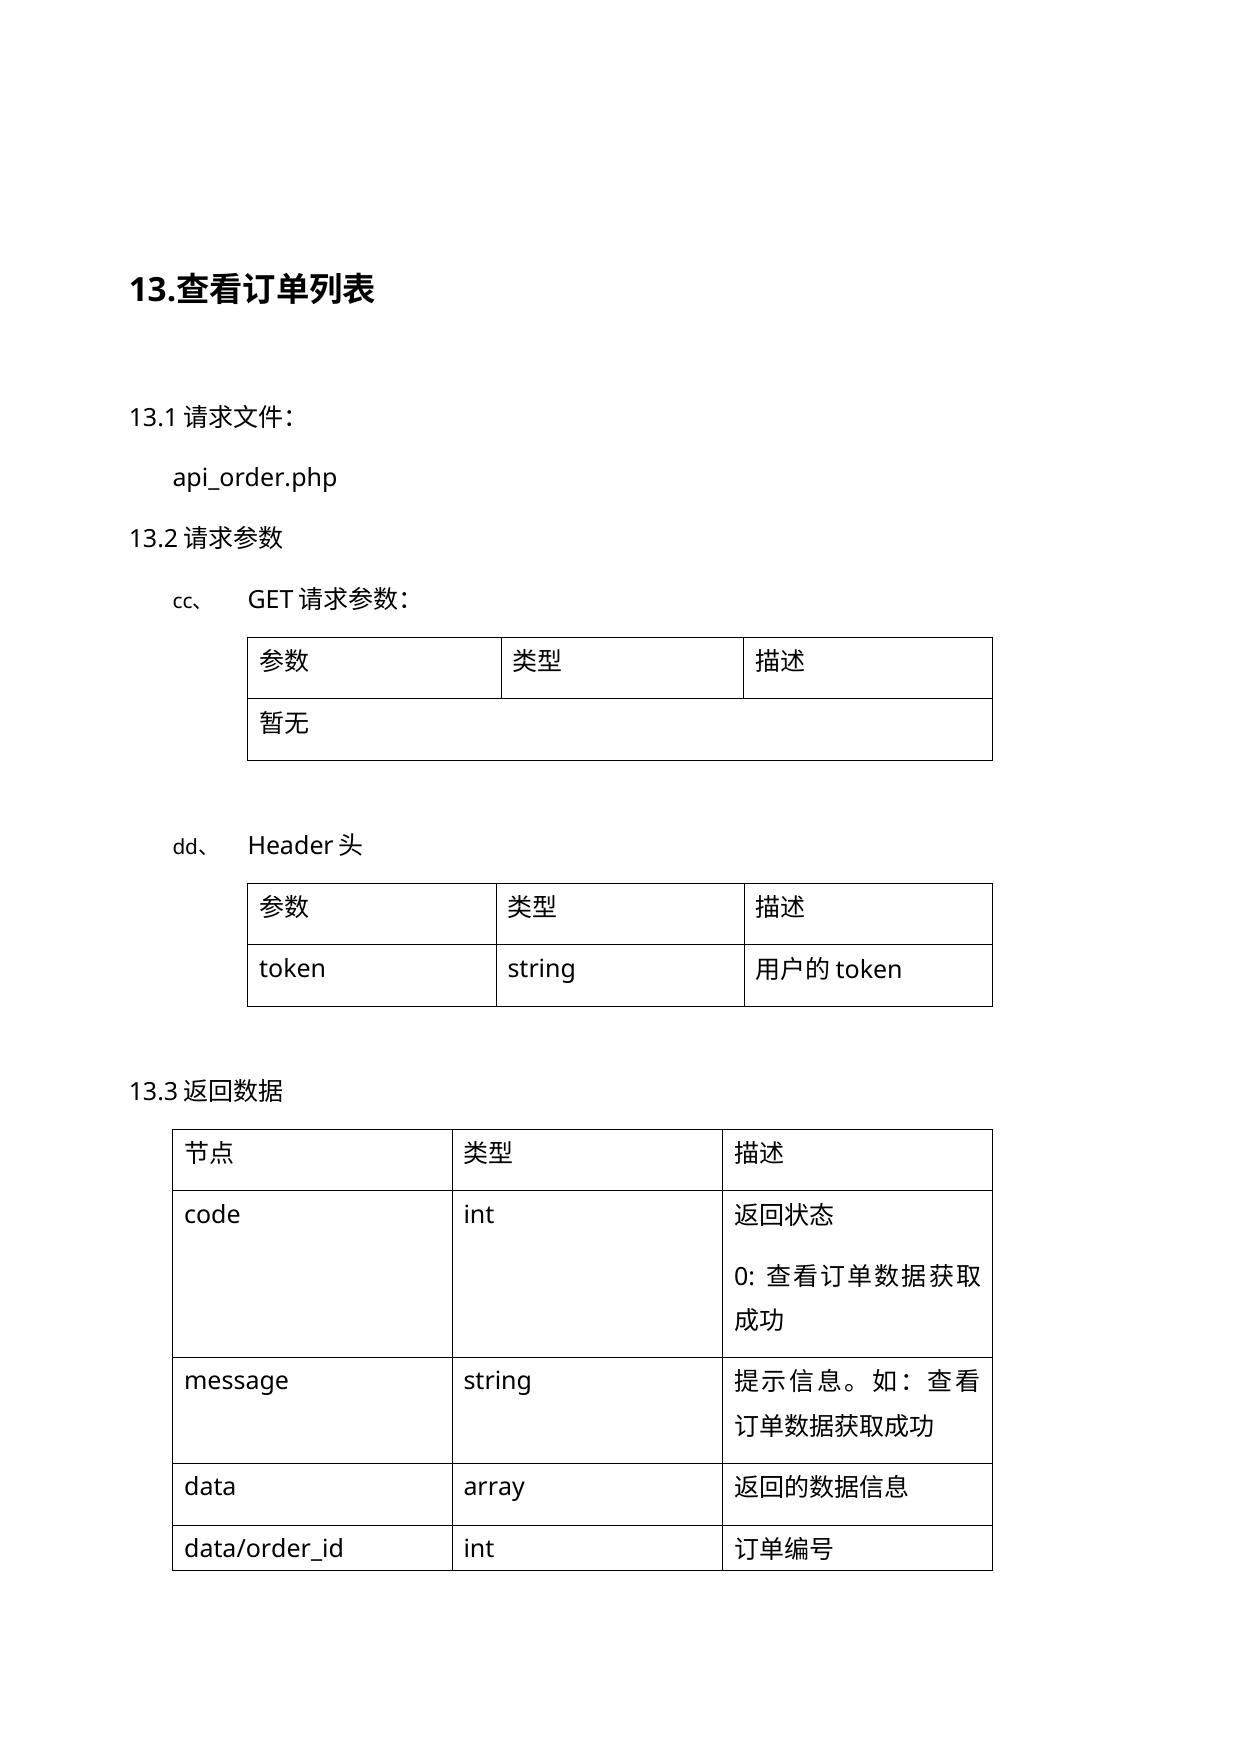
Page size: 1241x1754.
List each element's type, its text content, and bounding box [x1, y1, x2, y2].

table_header 描述 [744, 638, 992, 698]
table_header 参数 [248, 638, 501, 698]
table_cell 用户的token [745, 945, 992, 1006]
table_header 描述 [723, 1130, 992, 1190]
table_cell 返回的数据信息 [723, 1464, 992, 1524]
table_cell array [453, 1464, 722, 1524]
table_header 参数 [248, 884, 496, 944]
list Header头 [172, 822, 1053, 866]
list 13.3返回数据 [128, 1068, 1053, 1112]
list GET请求参数： [172, 576, 1053, 620]
table_cell 提示信息。如：查看订单数据获取成功 [723, 1358, 992, 1463]
table_header 节点 [173, 1130, 452, 1190]
table_header 类型 [453, 1130, 722, 1190]
table_cell 返回状态 0: 查看订单数据获取成功 [723, 1191, 992, 1357]
table_cell int [453, 1191, 722, 1357]
table_header 类型 [497, 884, 744, 944]
table_cell 暂无 [248, 699, 992, 760]
table_header 描述 [745, 884, 992, 944]
table_cell data/order_id [173, 1526, 452, 1570]
list 13.1请求文件： [128, 394, 1053, 438]
table_cell token [248, 945, 496, 1006]
table_cell code [173, 1191, 452, 1357]
subtitle 13.查看订单列表 [128, 243, 1053, 331]
list api_order.php [172, 454, 1053, 498]
table_cell int [453, 1526, 722, 1570]
table_cell message [173, 1358, 452, 1463]
table_header 类型 [502, 638, 743, 698]
table_cell string [453, 1358, 722, 1463]
table_cell string [497, 945, 744, 1006]
list 13.2请求参数 [128, 515, 1053, 559]
table_cell 订单编号 [723, 1526, 992, 1570]
table_cell data [173, 1464, 452, 1524]
